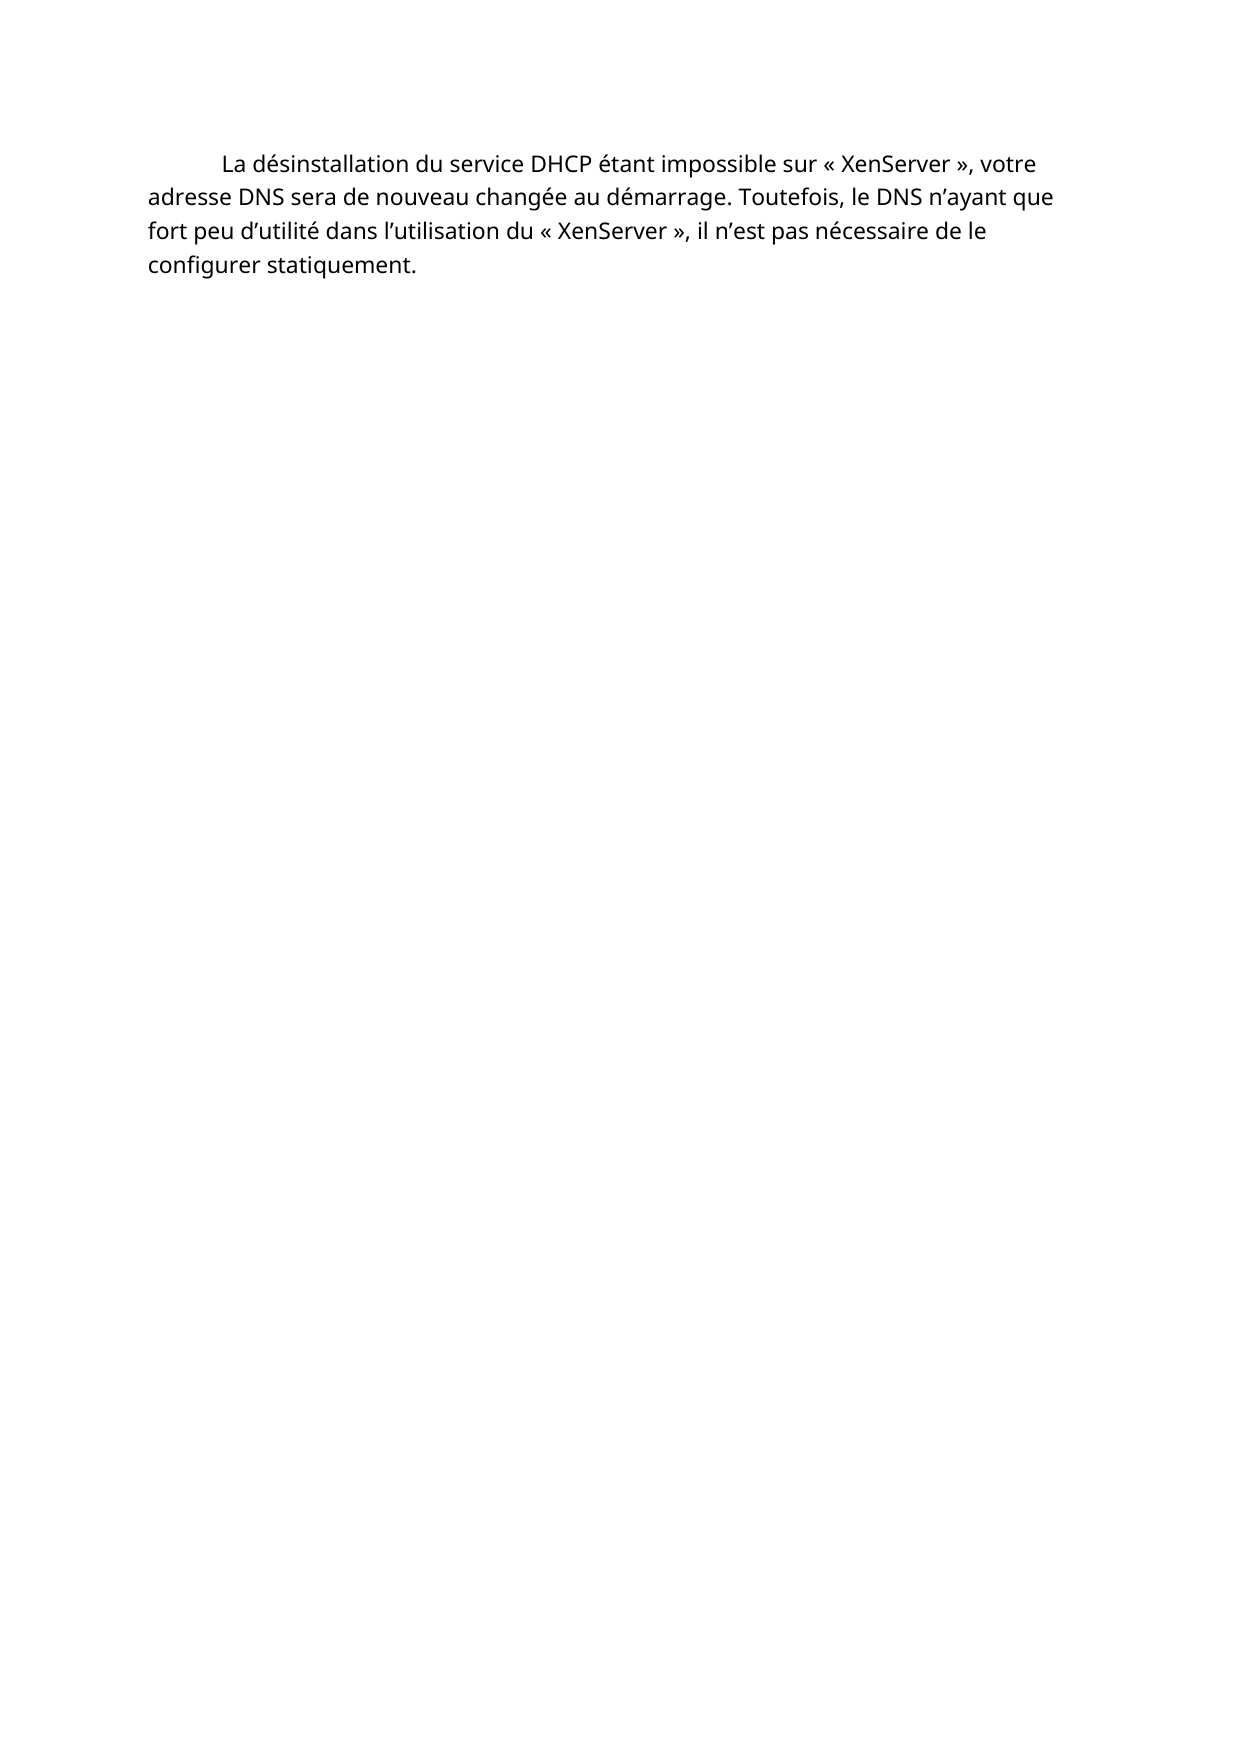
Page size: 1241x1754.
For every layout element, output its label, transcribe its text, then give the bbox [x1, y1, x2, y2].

text La désinstallation du service DHCP étant impossible sur « XenServer », votre adresse DNS sera de nouveau changée au démarrage. Toutefois, le DNS n’ayant que fort peu d’utilité dans l’utilisation du « XenServer », il n’est pas nécessaire de le configurer statiquement. [148, 148, 1093, 280]
